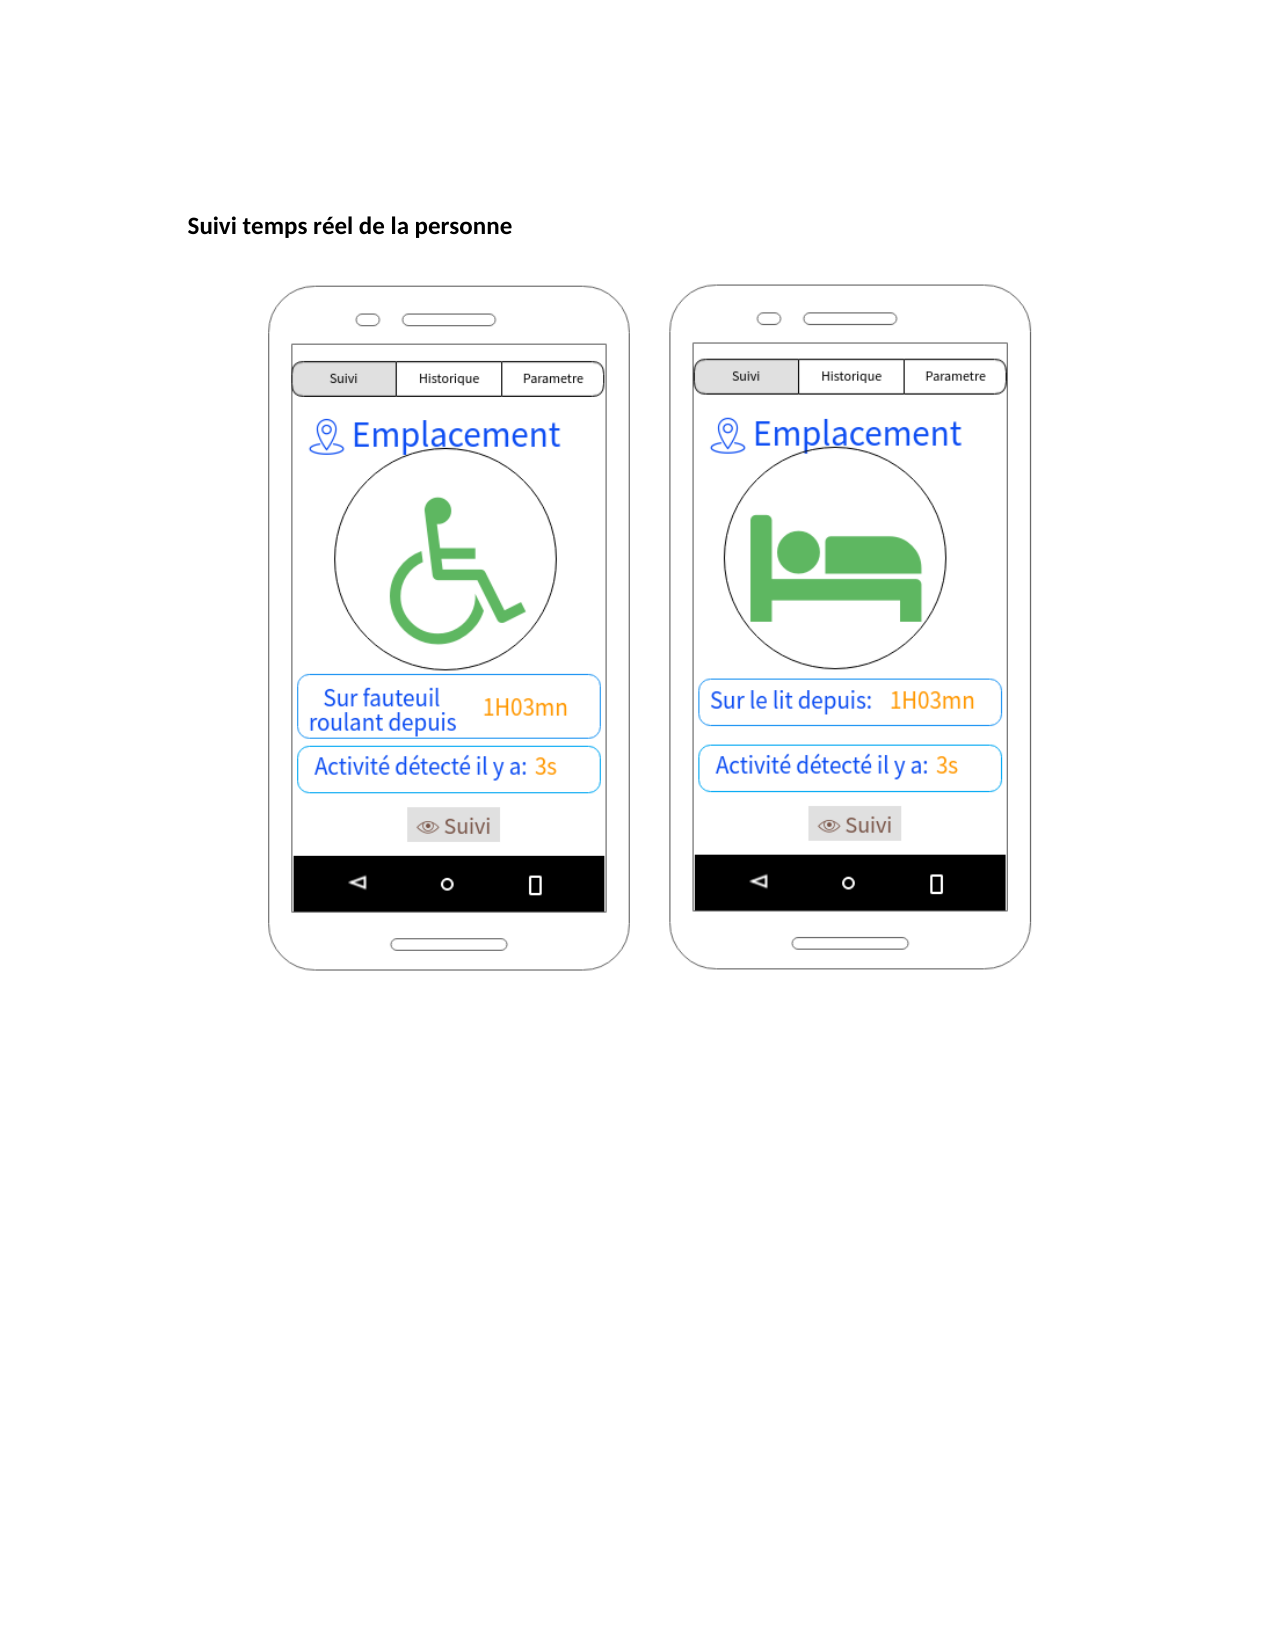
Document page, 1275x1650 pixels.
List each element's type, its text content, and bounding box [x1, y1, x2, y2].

text Suivi temps réel de la personne [187, 210, 1087, 241]
picture [187, 273, 1088, 1009]
